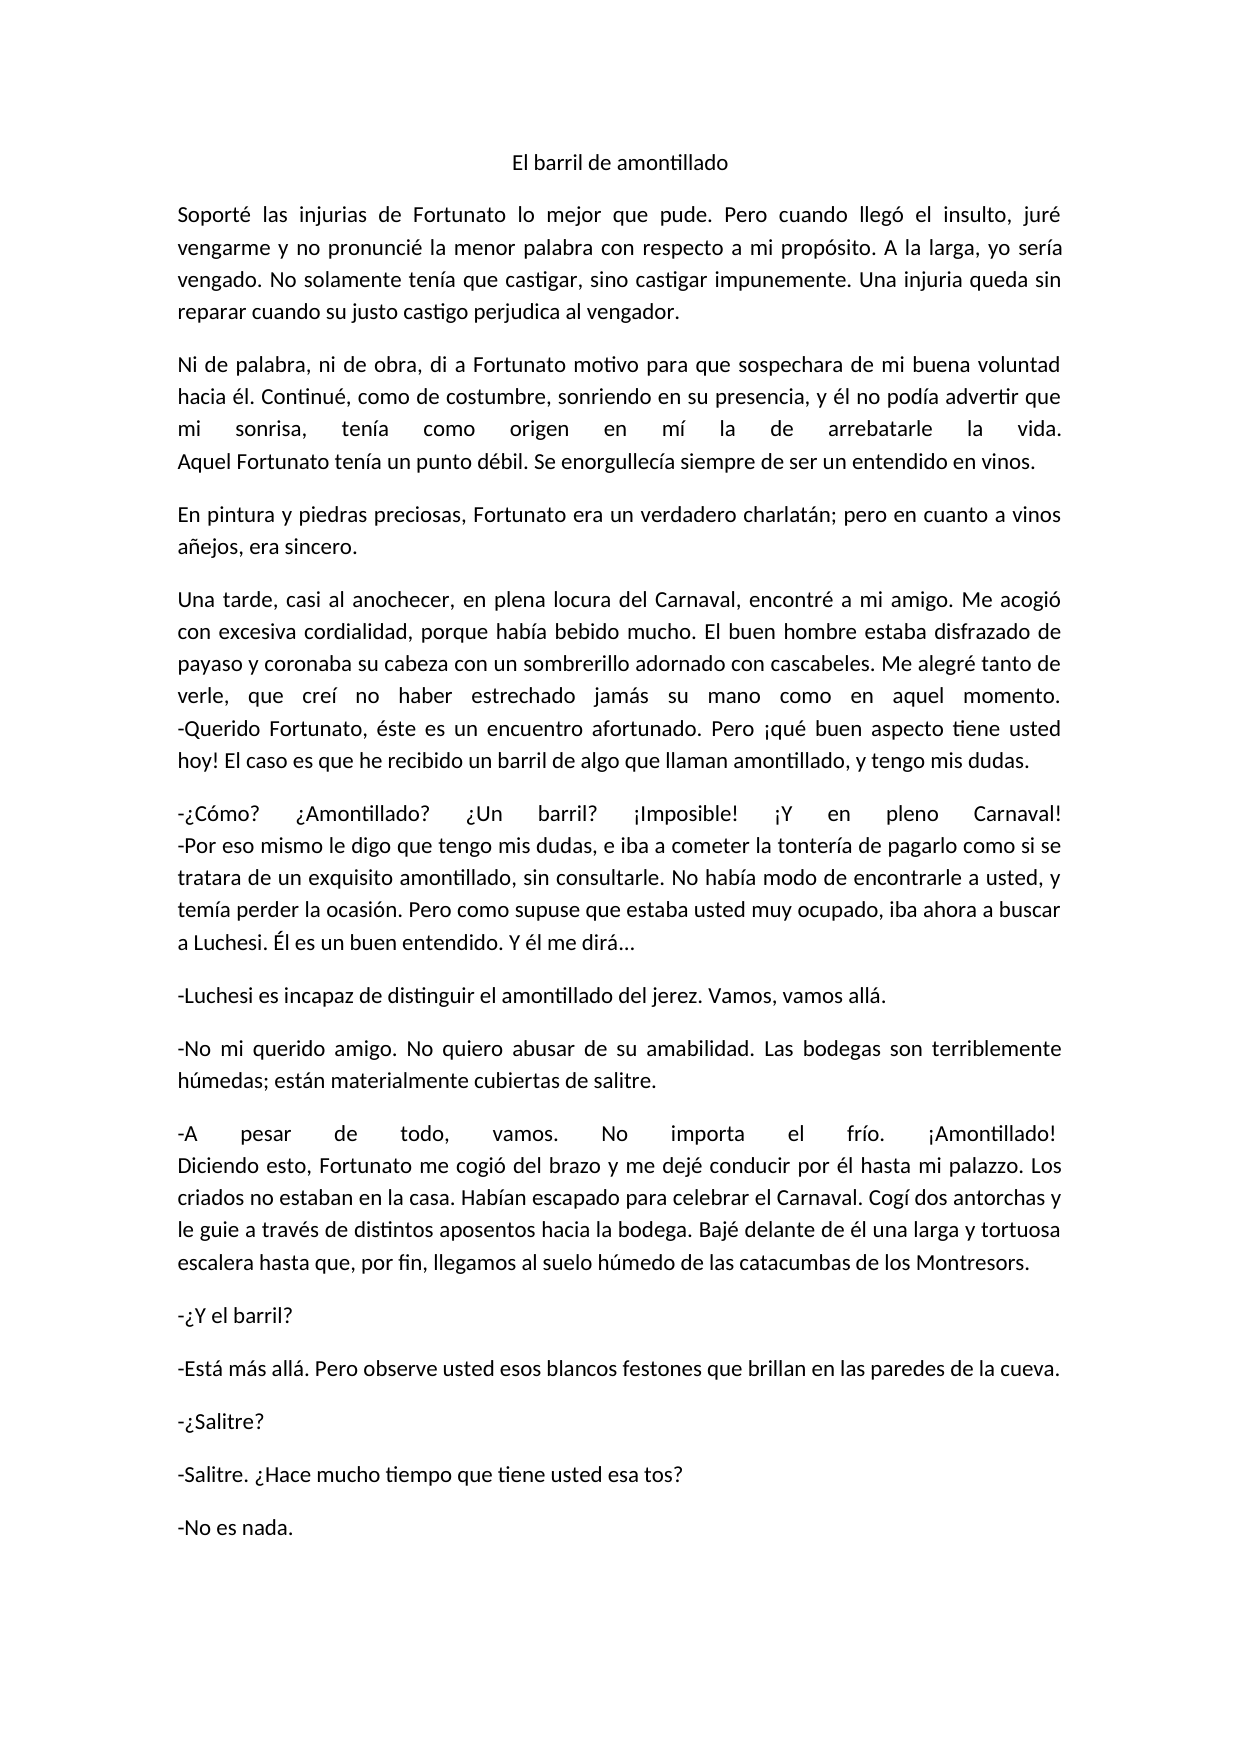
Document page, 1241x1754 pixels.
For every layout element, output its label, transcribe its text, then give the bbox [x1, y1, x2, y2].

text -A pesar de todo, vamos. No importa el frío. ¡Amontillado! Diciendo esto, Fortunato me cogió del brazo y me dejé conducir por él hasta mi palazzo. Los criados no estaban en la casa. Habían escapado para celebrar el Carnaval. Cogí dos antorchas y le guie a través de distintos aposentos hacia la bodega. Bajé delante de él una larga y tortuosa escalera hasta que, por fin, llegamos al suelo húmedo de las catacumbas de los Montresors. [177, 1119, 1063, 1276]
text -¿Salitre? [177, 1407, 1063, 1435]
text En pintura y piedras preciosas, Fortunato era un verdadero charlatán; pero en cuanto a vinos añejos, era sincero. [177, 500, 1063, 560]
text Ni de palabra, ni de obra, di a Fortunato motivo para que sospechara de mi buena voluntad hacia él. Continué, como de costumbre, sonriendo en su presencia, y él no podía advertir que mi sonrisa, tenía como origen en mí la de arrebatarle la vida. Aquel Fortunato tenía un punto débil. Se enorgullecía siempre de ser un entendido en vinos. [177, 350, 1063, 475]
text -Salitre. ¿Hace mucho tiempo que tiene usted esa tos? [177, 1460, 1063, 1488]
text Una tarde, casi al anochecer, en plena locura del Carnaval, encontré a mi amigo. Me acogió con excesiva cordialidad, porque había bebido mucho. El buen hombre estaba disfrazado de payaso y coronaba su cabeza con un sombrerillo adornado con cascabeles. Me alegré tanto de verle, que creí no haber estrechado jamás su mano como en aquel momento. -Querido Fortunato, éste es un encuentro afortunado. Pero ¡qué buen aspecto tiene usted hoy! El caso es que he recibido un barril de algo que llaman amontillado, y tengo mis dudas. [177, 585, 1063, 774]
text -¿Cómo? ¿Amontillado? ¿Un barril? ¡Imposible! ¡Y en pleno Carnaval! -Por eso mismo le digo que tengo mis dudas, e iba a cometer la tontería de pagarlo como si se tratara de un exquisito amontillado, sin consultarle. No había modo de encontrarle a usted, y temía perder la ocasión. Pero como supuse que estaba usted muy ocupado, iba ahora a buscar a Luchesi. Él es un buen entendido. Y él me dirá... [177, 799, 1063, 956]
text -No mi querido amigo. No quiero abusar de su amabilidad. Las bodegas son terriblemente húmedas; están materialmente cubiertas de salitre. [177, 1034, 1063, 1094]
text -No es nada. [177, 1513, 1063, 1541]
text -Está más allá. Pero observe usted esos blancos festones que brillan en las paredes de la cueva. [177, 1354, 1063, 1382]
text Soporté las injurias de Fortunato lo mejor que pude. Pero cuando llegó el insulto, juré vengarme y no pronuncié la menor palabra con respecto a mi propósito. A la larga, yo sería vengado. No solamente tenía que castigar, sino castigar impunemente. Una injuria queda sin reparar cuando su justo castigo perjudica al vengador. [177, 201, 1063, 325]
text -Luchesi es incapaz de distinguir el amontillado del jerez. Vamos, vamos allá. [177, 981, 1063, 1009]
text -¿Y el barril? [177, 1301, 1063, 1329]
text El barril de amontillado [177, 148, 1063, 176]
